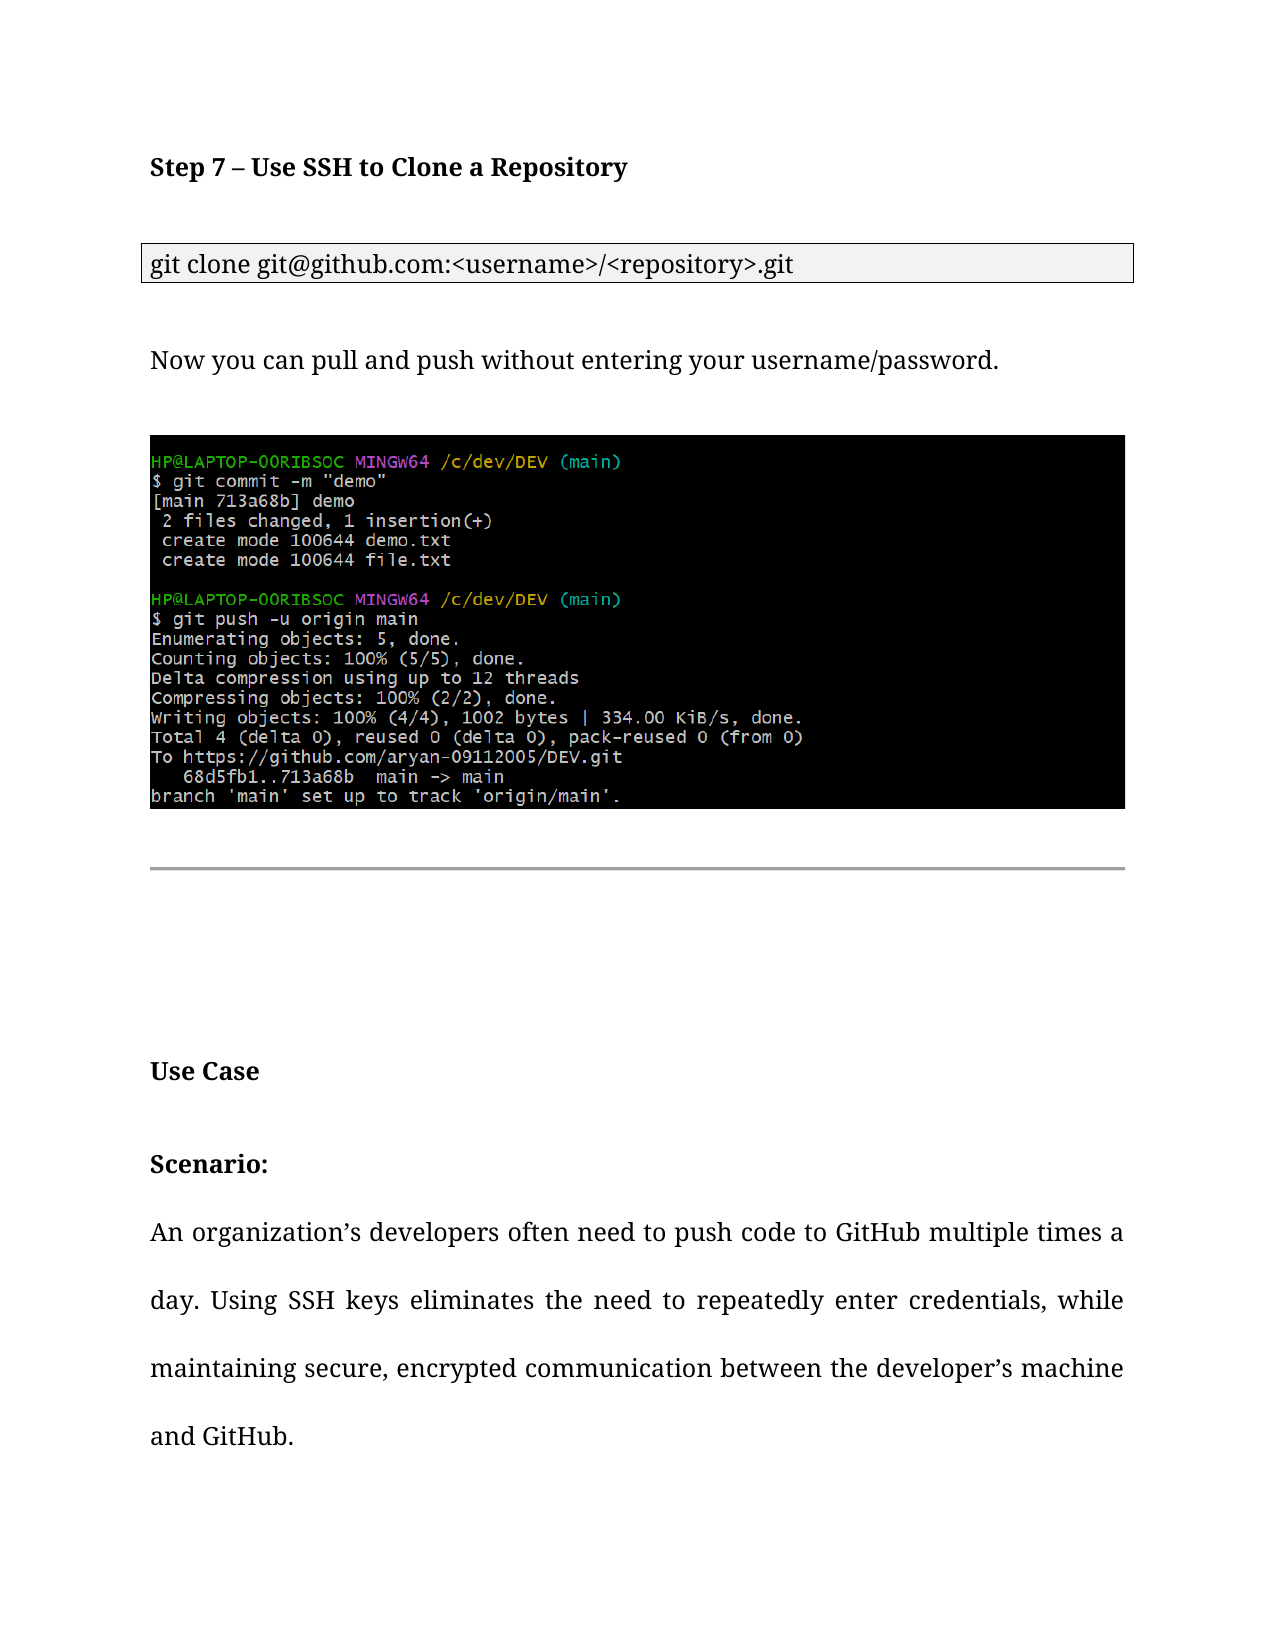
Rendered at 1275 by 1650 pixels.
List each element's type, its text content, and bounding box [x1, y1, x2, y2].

text Scenario: An organization’s developers often need to push code to GitHub multiple times a day. Using SSH keys eliminates the need to repeatedly enter credentials, while maintaining secure, encrypted communication between the developer’s machine and GitHub. [150, 1147, 1125, 1453]
text git clone git@github.com:<username>/<repository>.git [142, 244, 1133, 282]
text Use Case [150, 1053, 1125, 1087]
picture [150, 435, 1125, 809]
text Now you can pull and push without entering your username/password. [150, 342, 1125, 377]
text Step 7 – Use SSH to Clone a Repository [150, 150, 1125, 184]
